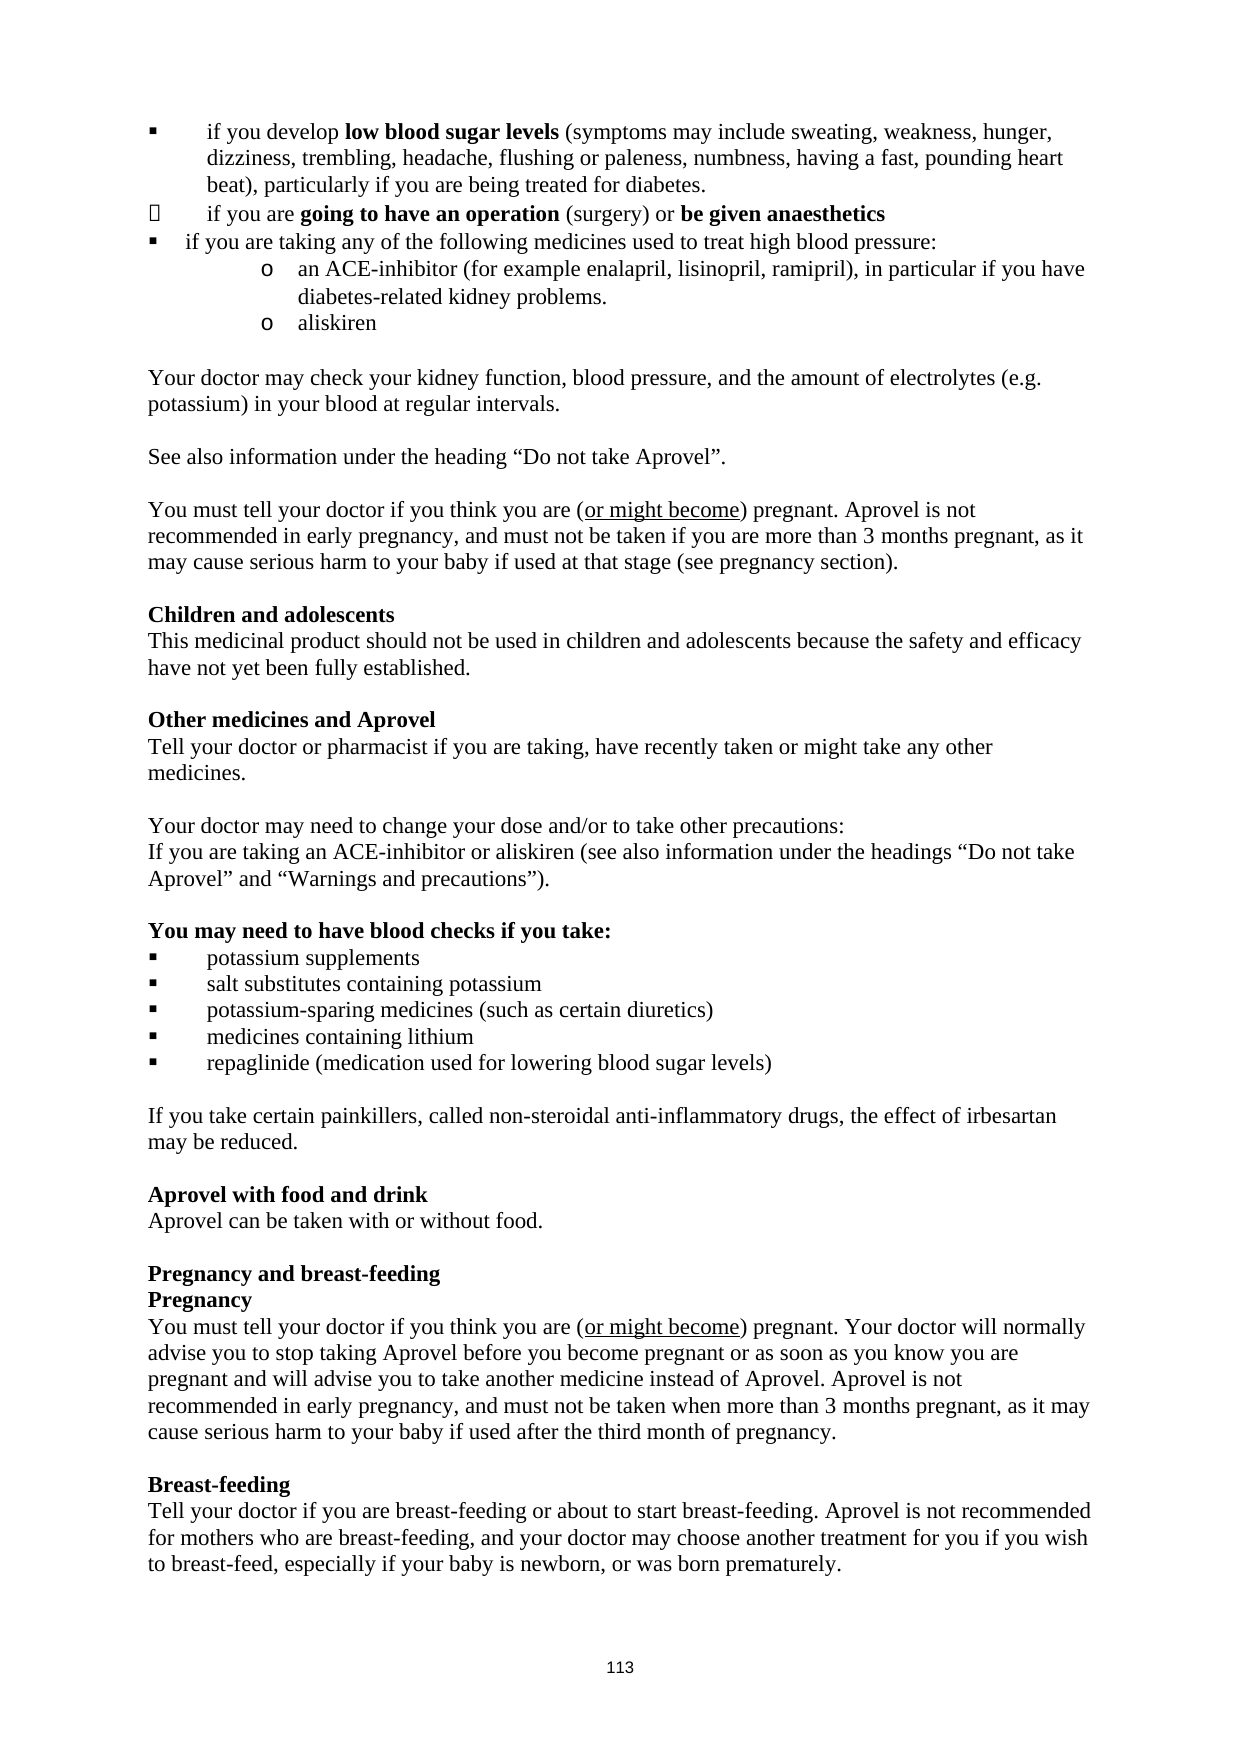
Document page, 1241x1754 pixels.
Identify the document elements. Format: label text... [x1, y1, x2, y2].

text Aprovel can be taken with or without food. [148, 1207, 1093, 1234]
subtitle Breast-feeding [148, 1471, 1093, 1497]
list medicines containing lithium [148, 1023, 1093, 1049]
text Tell your doctor or pharmacist if you are taking, have recently taken or might take any other medicines. [148, 733, 1093, 786]
text If you take certain painkillers, called non-steroidal anti-inflammatory drugs, the effect of irbesartan may be reduced. [148, 1102, 1093, 1154]
text This medicinal product should not be used in children and adolescents because the safety and efficacy have not yet been fully established. [148, 627, 1093, 680]
list if you develop low blood sugar levels (symptoms may include sweating, weakness, hunger, dizziness, trembling, headache, flushing or paleness, numbness, having a fast, pounding heart beat), particularly if you are being treated for diabetes. [148, 118, 1093, 197]
list salt substitutes containing potassium [148, 970, 1093, 996]
list  if you are going to have an operation (surgery) or be given anaesthetics [148, 197, 1093, 228]
subtitle Other medicines and Aprovel [148, 707, 1093, 733]
list repaglinide (medication used for lowering blood sugar levels) [148, 1049, 1093, 1076]
list potassium-sparing medicines (such as certain diuretics) [148, 996, 1093, 1023]
text Your doctor may check your kidney function, blood pressure, and the amount of electrolytes (e.g. potassium) in your blood at regular intervals. [148, 364, 1093, 417]
text Your doctor may need to change your dose and/or to take other precautions: [148, 812, 1093, 838]
text If you are taking an ACE-inhibitor or aliskiren (see also information under the headings “Do not take Aprovel” and “Warnings and precautions”). [148, 838, 1093, 891]
list if you are taking any of the following medicines used to treat high blood pressure: [148, 228, 1093, 255]
list potassium supplements [148, 944, 1093, 970]
text See also information under the heading “Do not take Aprovel”. [148, 443, 1093, 469]
subtitle Aprovel with food and drink [148, 1181, 1093, 1207]
list aliskiren [260, 309, 1093, 338]
text You must tell your doctor if you think you are (or might become) pregnant. Your doctor will normally advise you to stop taking Aprovel before you become pregnant or as soon as you know you are pregnant and will advise you to take another medicine instead of Aprovel. Aprovel is not recommended in early pregnancy, and must not be taken when more than 3 months pregnant, as it may cause serious harm to your baby if used after the third month of pregnancy. [148, 1313, 1093, 1444]
text You must tell your doctor if you think you are (or might become) pregnant. Aprovel is not recommended in early pregnancy, and must not be taken if you are more than 3 months pregnant, as it may cause serious harm to your baby if used at that stage (see pregnancy section). [148, 496, 1093, 575]
subtitle Pregnancy [148, 1286, 1093, 1313]
subtitle Children and adolescents [148, 601, 1093, 627]
subtitle Pregnancy and breast-feeding [148, 1260, 1093, 1286]
text Tell your doctor if you are breast-feeding or about to start breast-feeding. Aprovel is not recommended for mothers who are breast-feeding, and your doctor may choose another treatment for you if you wish to breast-feed, especially if your baby is newborn, or was born prematurely. [148, 1497, 1093, 1576]
text You may need to have blood checks if you take: [148, 917, 1093, 944]
list an ACE-inhibitor (for example enalapril, lisinopril, ramipril), in particular if you have diabetes-related kidney problems. [260, 255, 1093, 309]
